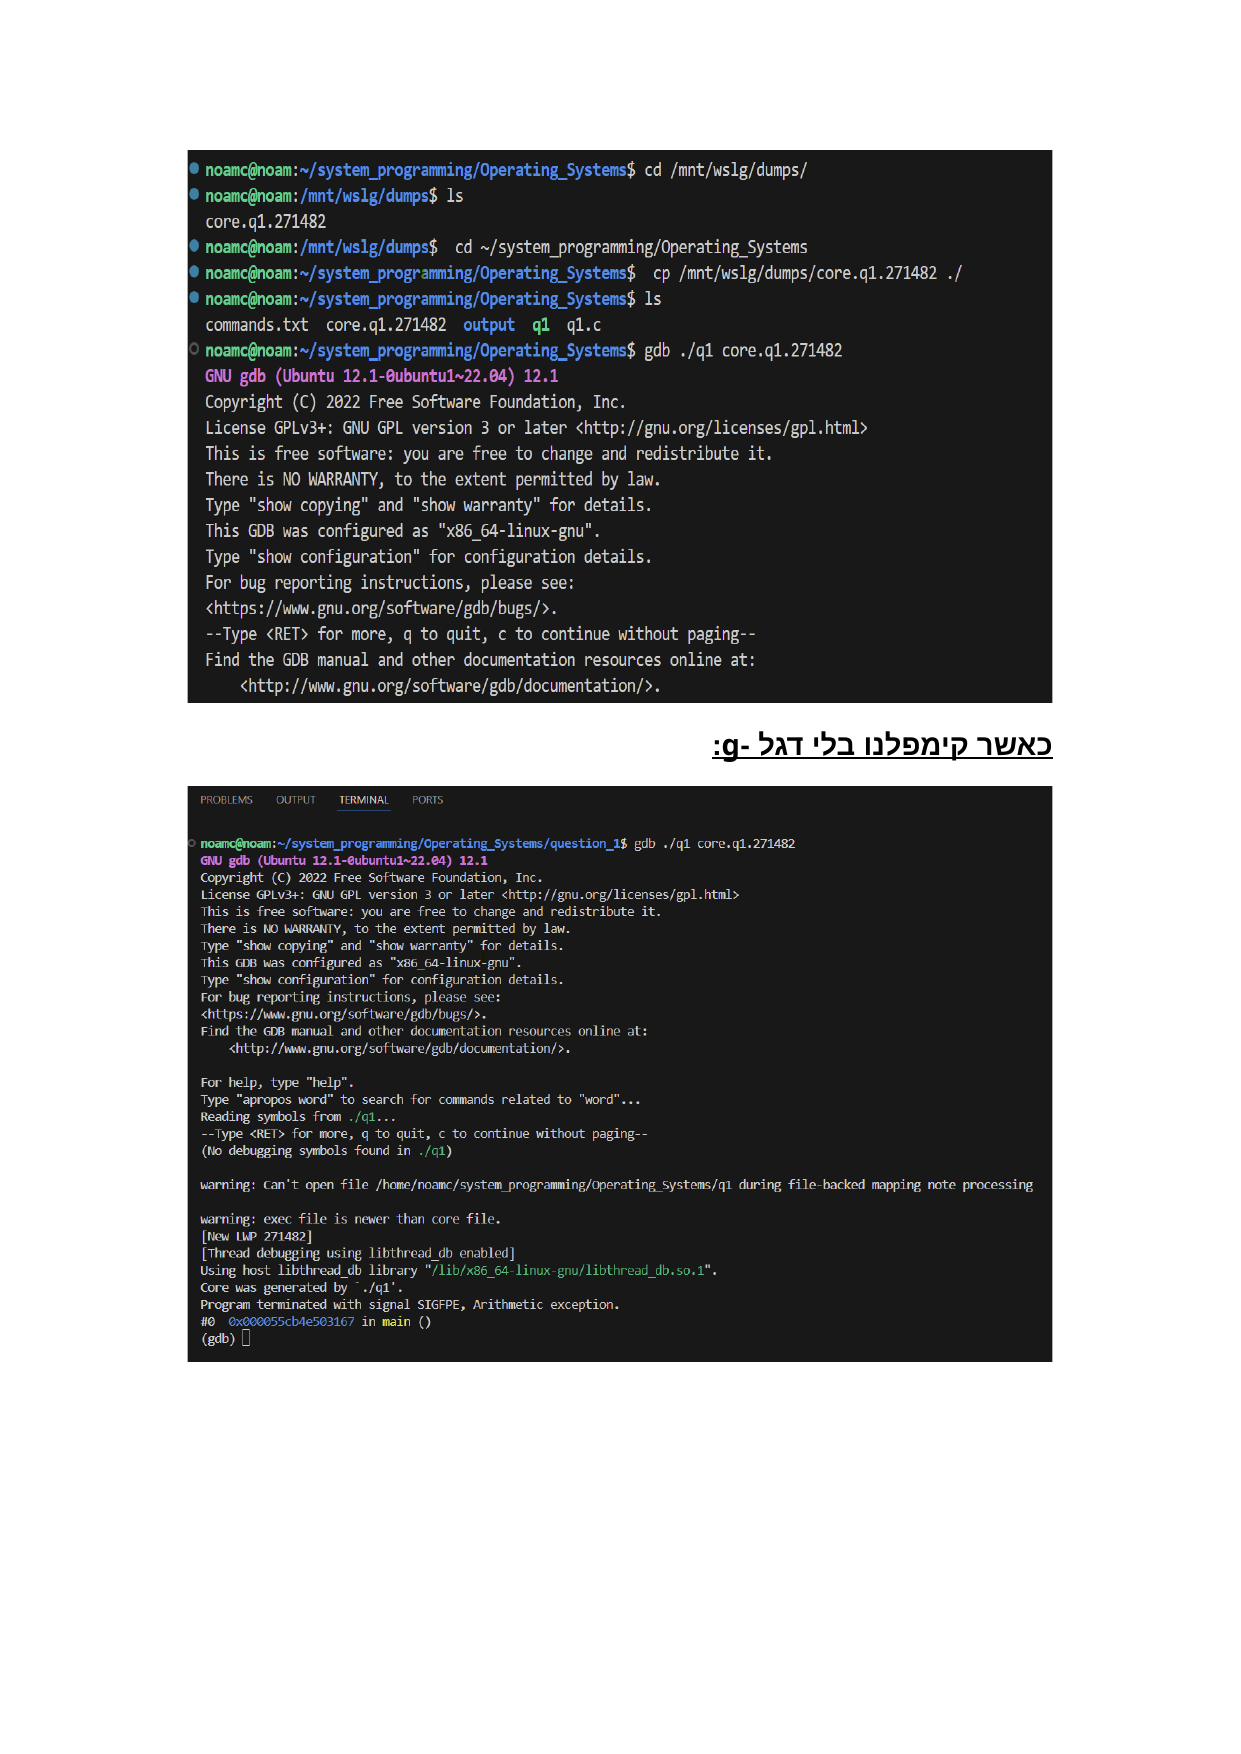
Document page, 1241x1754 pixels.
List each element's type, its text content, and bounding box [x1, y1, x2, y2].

text כאשר קימפלנו בלי דגל -g: [187, 724, 1053, 764]
picture [187, 786, 1053, 1362]
picture [187, 150, 1053, 703]
